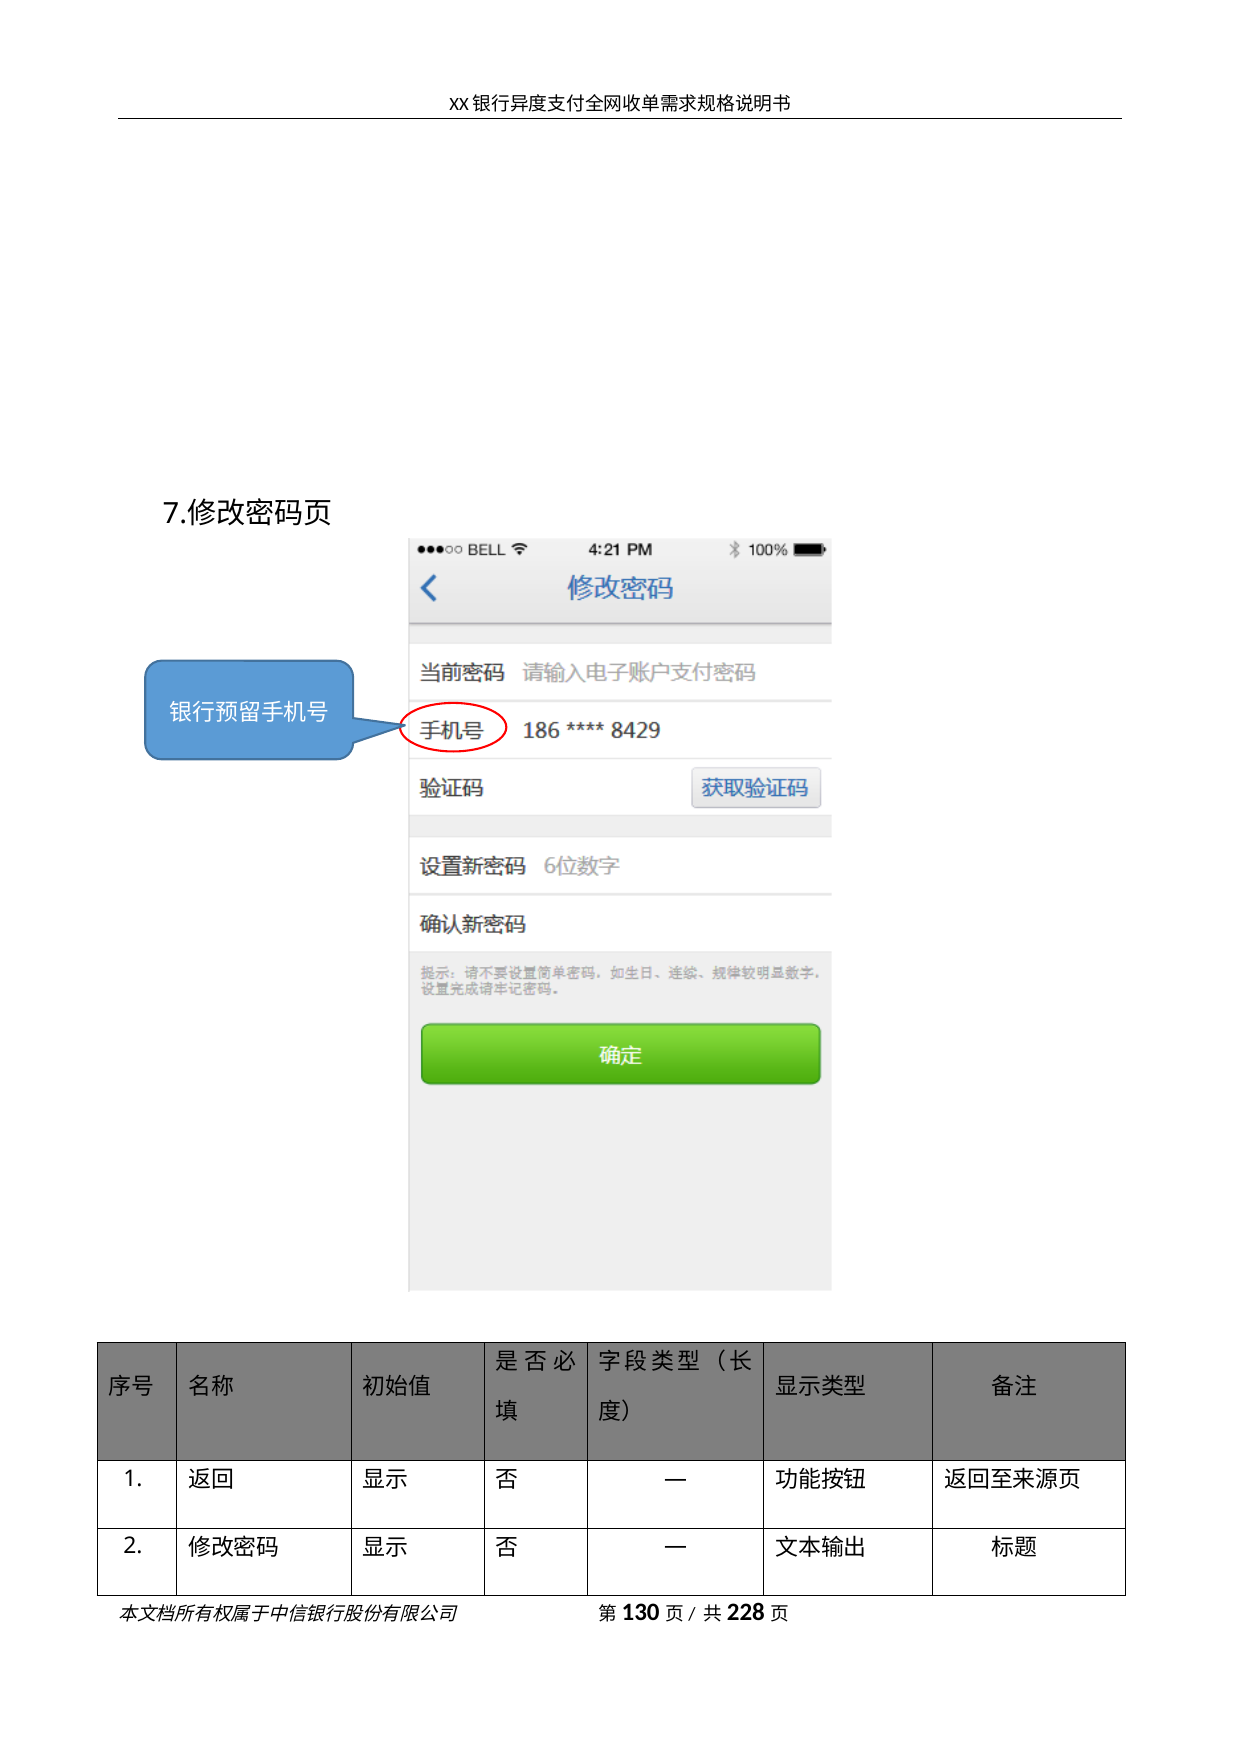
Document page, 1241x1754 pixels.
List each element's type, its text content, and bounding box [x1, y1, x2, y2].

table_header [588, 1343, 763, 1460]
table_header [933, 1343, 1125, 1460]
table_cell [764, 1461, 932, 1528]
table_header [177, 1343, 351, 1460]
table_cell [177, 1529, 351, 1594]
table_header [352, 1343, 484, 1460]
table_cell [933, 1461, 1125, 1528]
picture [408, 704, 505, 750]
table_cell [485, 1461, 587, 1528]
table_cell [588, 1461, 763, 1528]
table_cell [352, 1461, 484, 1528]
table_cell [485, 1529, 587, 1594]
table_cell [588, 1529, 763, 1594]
picture [408, 538, 832, 1292]
text 7.修改密码页 [162, 490, 1122, 532]
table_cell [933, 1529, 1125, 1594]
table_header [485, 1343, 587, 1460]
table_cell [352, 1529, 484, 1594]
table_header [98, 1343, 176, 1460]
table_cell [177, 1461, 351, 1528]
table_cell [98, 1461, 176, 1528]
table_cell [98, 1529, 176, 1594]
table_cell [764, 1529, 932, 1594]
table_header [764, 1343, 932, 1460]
